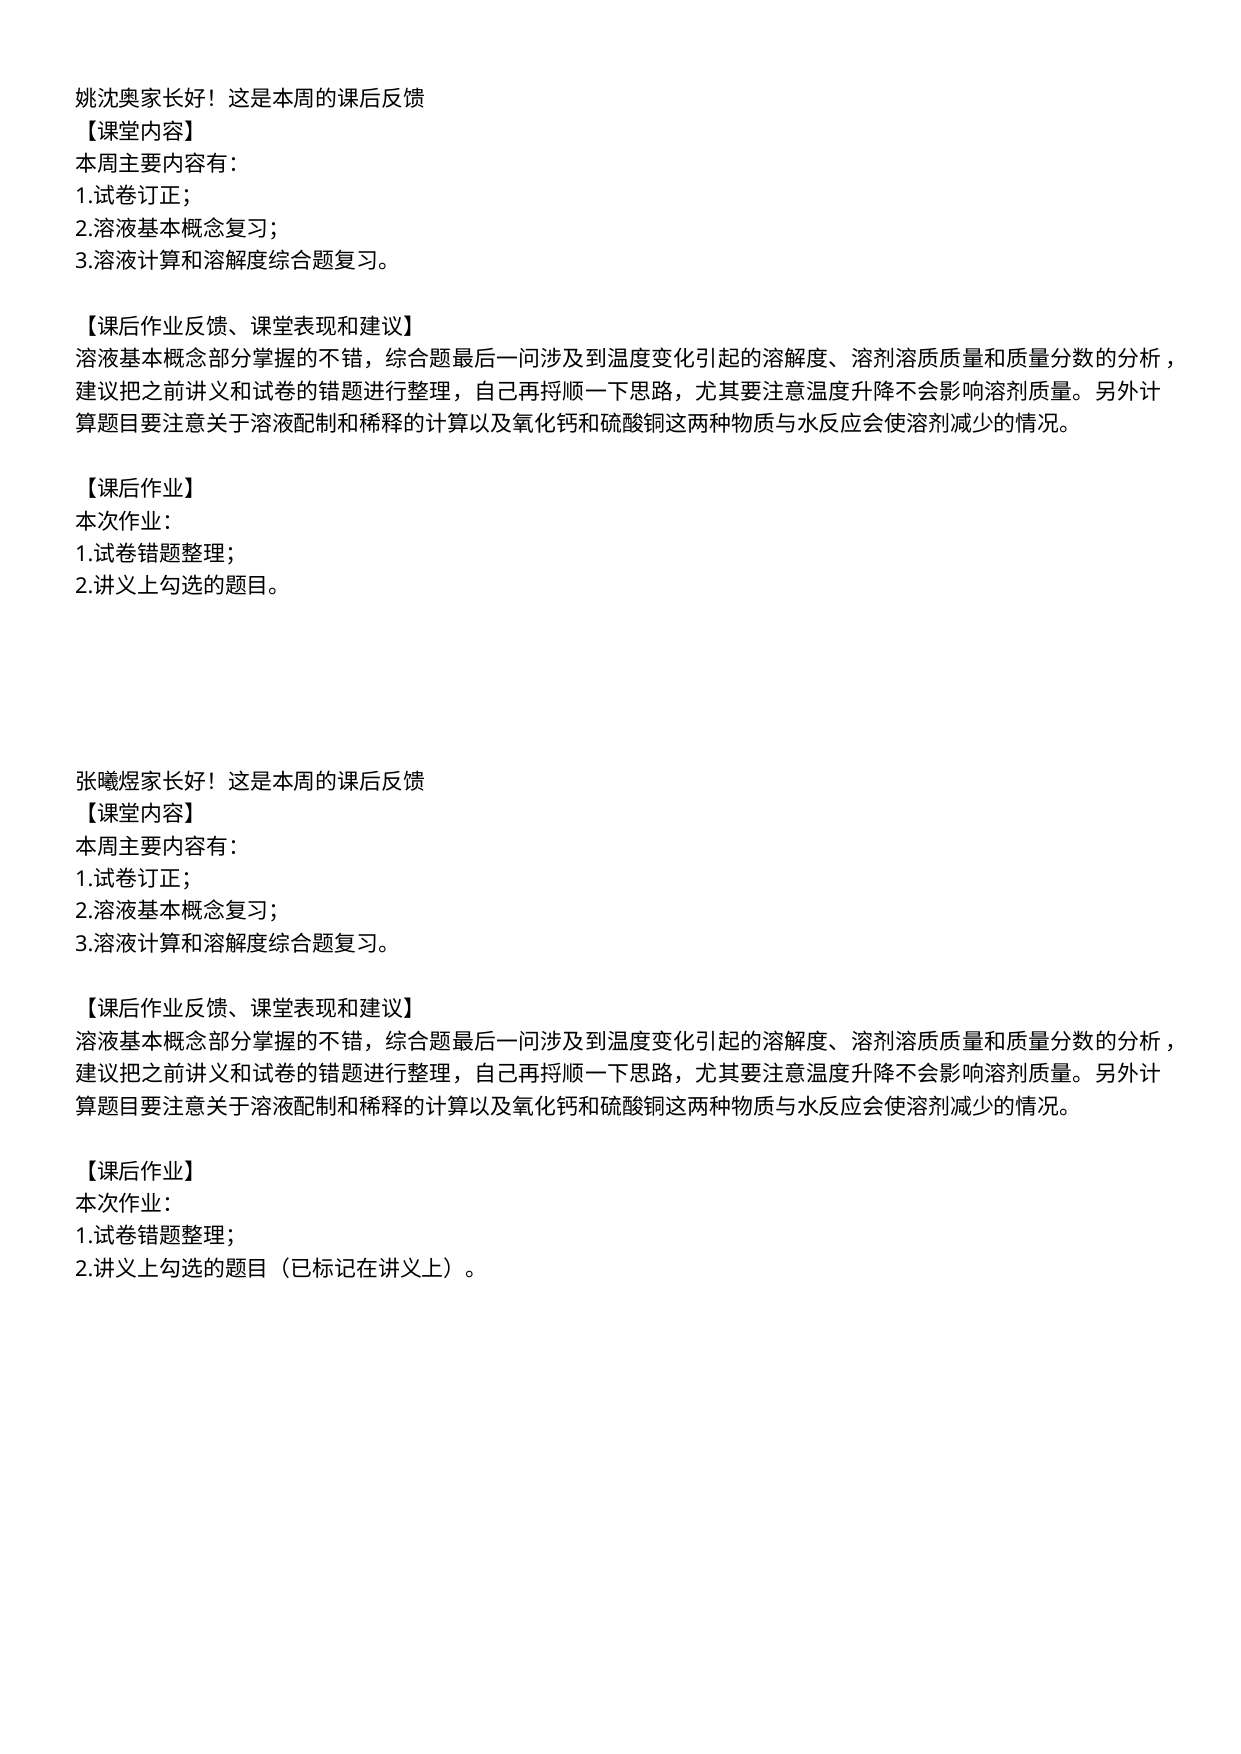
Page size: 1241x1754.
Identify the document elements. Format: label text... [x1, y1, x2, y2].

list 张曦煜家长好！这是本周的课后反馈 [75, 763, 1165, 796]
list 2.溶液基本概念复习； [75, 211, 1165, 243]
list 1.试卷错题整理； [75, 1218, 1165, 1251]
list 【课堂内容】 [75, 113, 1165, 146]
text 本周主要内容有： [75, 828, 1165, 861]
list 本次作业： [75, 1186, 1165, 1218]
list 溶液基本概念部分掌握的不错，综合题最后一问涉及到温度变化引起的溶解度、溶剂溶质质量和质量分数的分析，建议把之前讲义和试卷的错题进行整理，自己再捋顺一下思路，尤其要注意温度升降不会影响溶剂质量。另外计算题目要注意关于溶液配制和稀释的计算以及氧化钙和硫酸铜这两种物质与水反应会使溶剂减少的情况。 [75, 341, 1165, 438]
list 【课后作业】 [75, 1153, 1165, 1186]
list 2.溶液基本概念复习； [75, 893, 1165, 926]
text 1.试卷订正； [75, 861, 1165, 893]
text 本周主要内容有： [75, 146, 1165, 178]
text 1.试卷订正； [75, 178, 1165, 211]
list 【课后作业】 [75, 471, 1165, 503]
list 3.溶液计算和溶解度综合题复习。 [75, 243, 1165, 276]
list 2.讲义上勾选的题目（已标记在讲义上）。 [75, 1251, 1165, 1283]
list 1.试卷错题整理； [75, 536, 1165, 568]
list 2.讲义上勾选的题目。 [75, 568, 1165, 601]
text 姚沈奥家长好！这是本周的课后反馈 [75, 81, 1165, 113]
list 【课堂内容】 [75, 796, 1165, 828]
list 3.溶液计算和溶解度综合题复习。 [75, 926, 1165, 958]
text 【课后作业反馈、课堂表现和建议】 [75, 991, 1165, 1023]
text 【课后作业反馈、课堂表现和建议】 [75, 308, 1165, 341]
list 溶液基本概念部分掌握的不错，综合题最后一问涉及到温度变化引起的溶解度、溶剂溶质质量和质量分数的分析，建议把之前讲义和试卷的错题进行整理，自己再捋顺一下思路，尤其要注意温度升降不会影响溶剂质量。另外计算题目要注意关于溶液配制和稀释的计算以及氧化钙和硫酸铜这两种物质与水反应会使溶剂减少的情况。 [75, 1023, 1165, 1121]
list 本次作业： [75, 503, 1165, 536]
